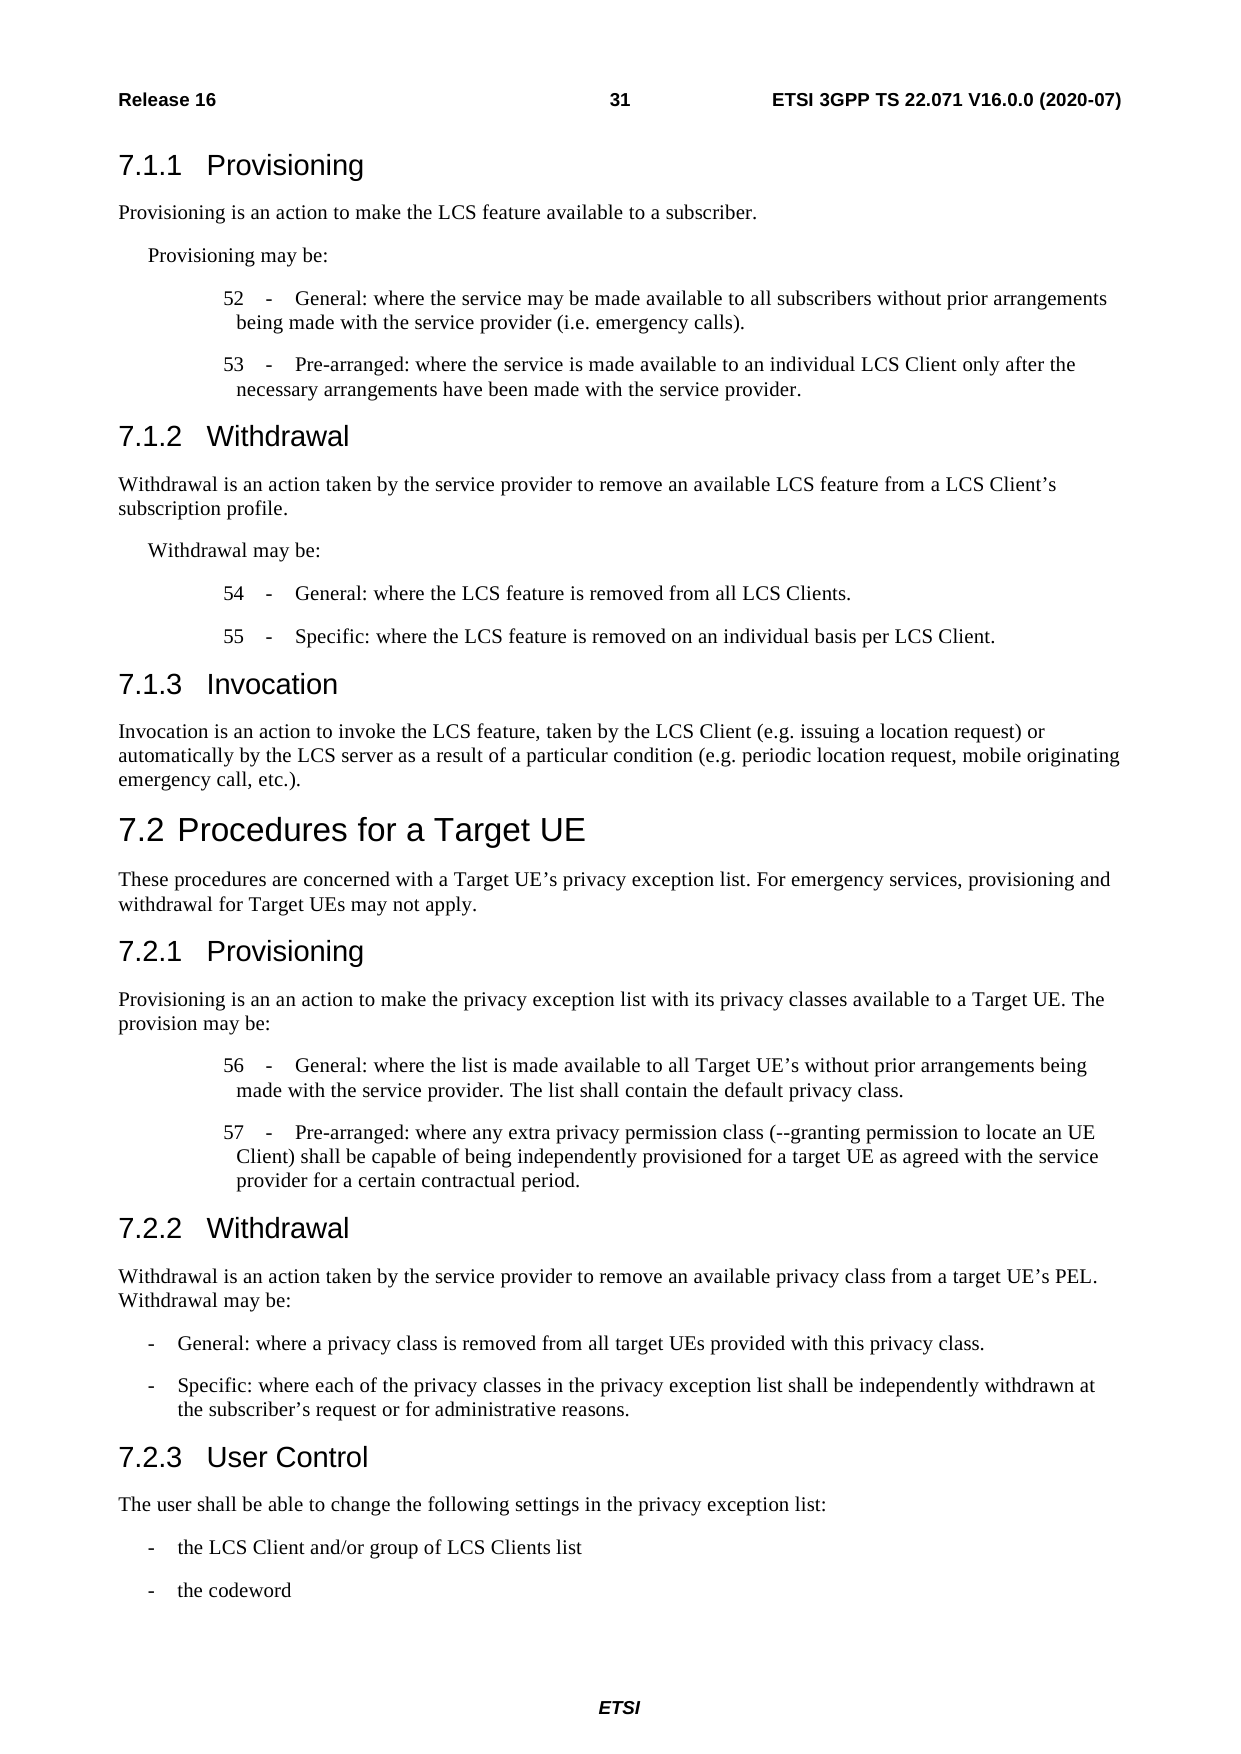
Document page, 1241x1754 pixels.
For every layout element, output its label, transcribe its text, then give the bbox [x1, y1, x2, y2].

text - Pre-arranged: where the service is made available to an individual LCS Client only after the necessary arrangements have been made with the service provider. [207, 352, 1122, 400]
text Withdrawal is an action taken by the service provider to remove an available LCS feature from a LCS Client’s subscription profile. [118, 471, 1122, 519]
subtitle 7.2 Procedures for a Target UE [118, 810, 1122, 848]
text Withdrawal is an action taken by the service provider to remove an available privacy class from a target UE’s PEL. Withdrawal may be: [118, 1263, 1122, 1312]
text - Pre-arranged: where any extra privacy permission class (--granting permission to locate an UE Client) shall be capable of being independently provisioned for a target UE as agreed with the service provider for a certain contractual period. [207, 1120, 1122, 1192]
text Provisioning may be: [148, 243, 1122, 267]
text Provisioning is an action to make the LCS feature available to a subscriber. [118, 200, 1122, 224]
text Provisioning is an an action to make the privacy exception list with its privacy classes available to a Target UE. The provision may be: [118, 986, 1122, 1034]
subtitle 7.2.1 Provisioning [118, 934, 1122, 968]
text These procedures are concerned with a Target UE’s privacy exception list. For emergency services, provisioning and withdrawal for Target UEs may not apply. [118, 867, 1122, 915]
text - Specific: where each of the privacy classes in the privacy exception list shall be independently withdrawn at the subscriber’s request or for administrative reasons. [148, 1373, 1122, 1421]
text Invocation is an action to invoke the LCS feature, taken by the LCS Client (e.g. issuing a location request) or automatically by the LCS server as a result of a particular condition (e.g. periodic location request, mobile originating emergency call, etc.). [118, 719, 1122, 791]
text - General: where a privacy class is removed from all target UEs provided with this privacy class. [148, 1330, 1122, 1354]
text - Specific: where the LCS feature is removed on an individual basis per LCS Client. [207, 624, 1122, 648]
text - General: where the service may be made available to all subscribers without prior arrangements being made with the service provider (i.e. emergency calls). [207, 285, 1122, 333]
text - General: where the LCS feature is removed from all LCS Clients. [207, 581, 1122, 605]
subtitle 7.1.1 Provisioning [118, 147, 1122, 181]
text - the codeword [148, 1578, 1122, 1602]
subtitle 7.1.2 Withdrawal [118, 419, 1122, 453]
subtitle 7.2.2 Withdrawal [118, 1211, 1122, 1245]
text - the LCS Client and/or group of LCS Clients list [148, 1535, 1122, 1559]
text - General: where the list is made available to all Target UE’s without prior arrangements being made with the service provider. The list shall contain the default privacy class. [207, 1053, 1122, 1101]
text The user shall be able to change the following settings in the privacy exception list: [118, 1492, 1122, 1516]
text Withdrawal may be: [148, 538, 1122, 562]
subtitle 7.1.3 Invocation [118, 667, 1122, 700]
subtitle 7.2.3 User Control [118, 1440, 1122, 1473]
